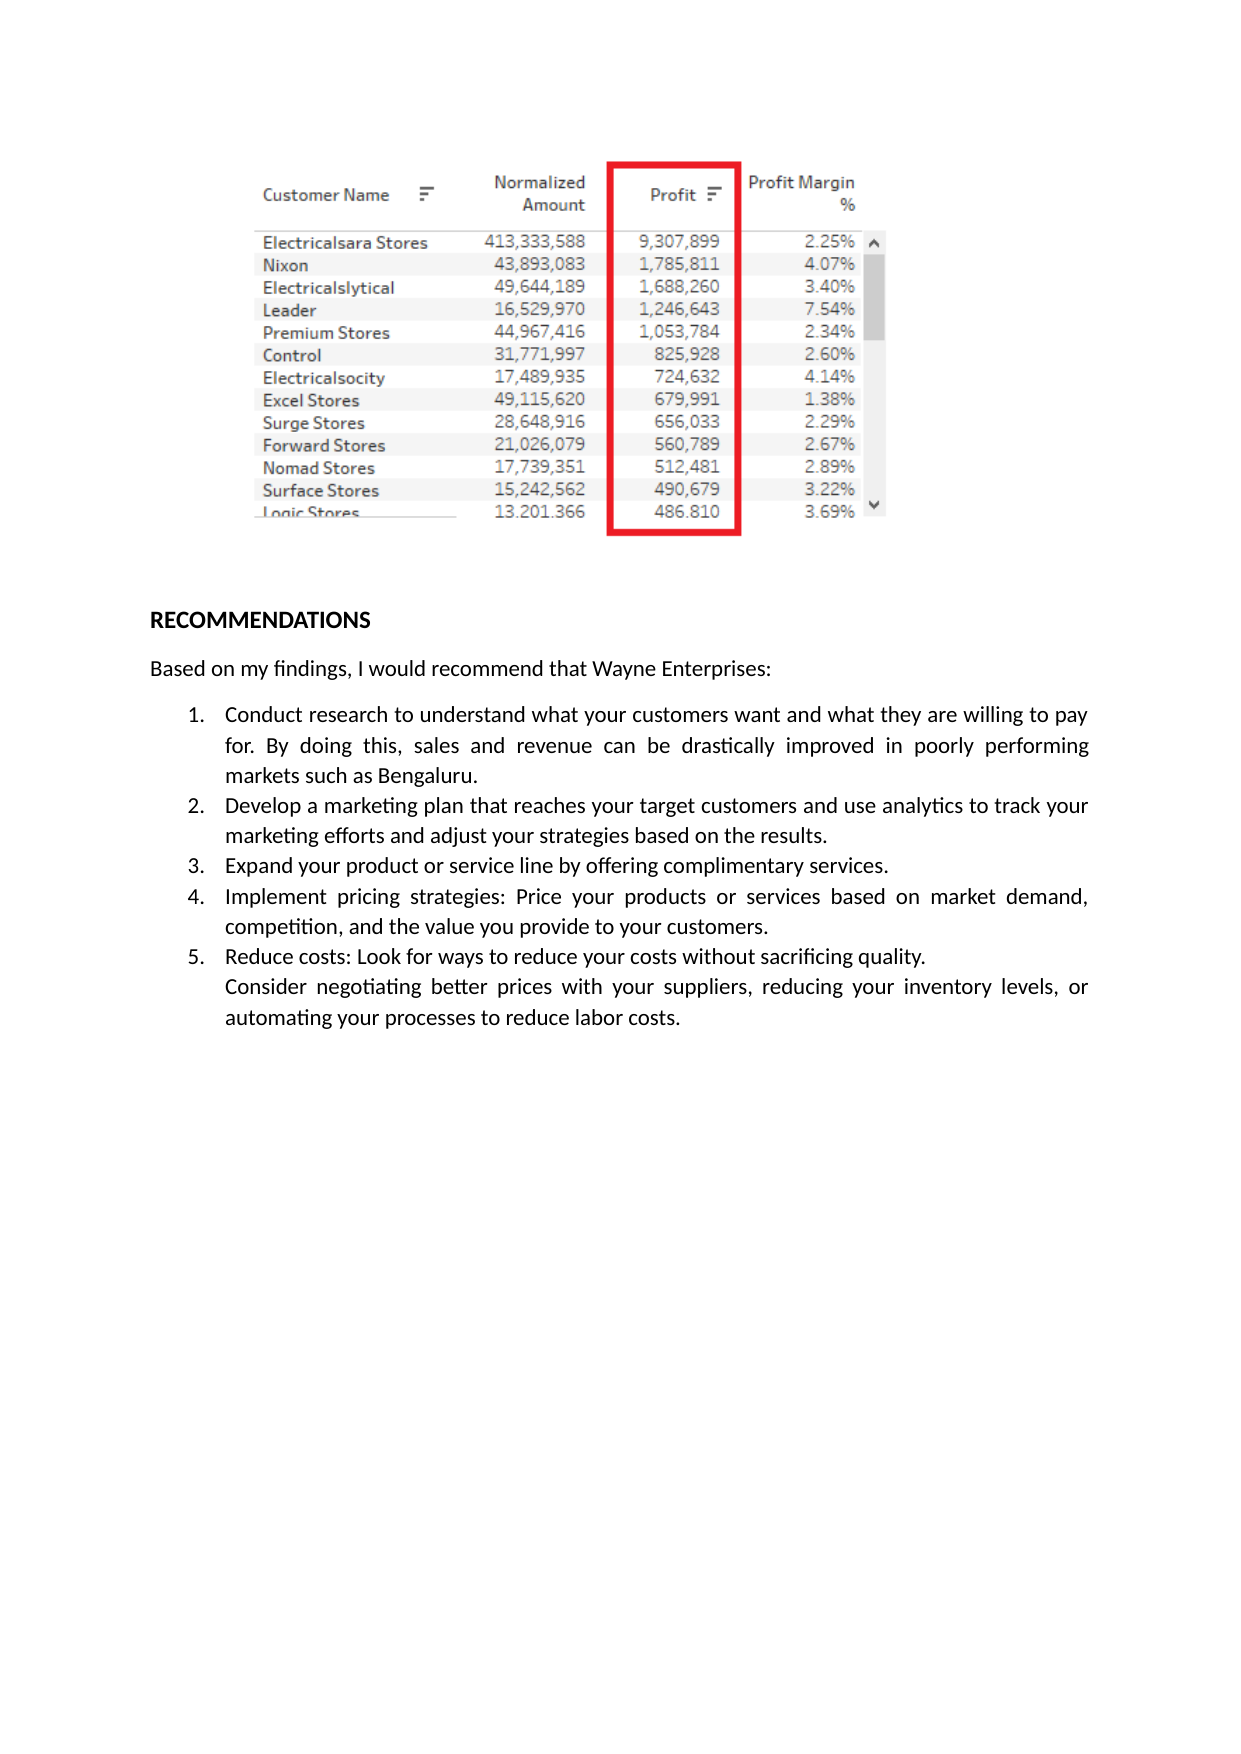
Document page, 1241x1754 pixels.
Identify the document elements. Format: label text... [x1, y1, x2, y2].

text RECOMMENDATIONS [150, 604, 1090, 634]
list Expand your product or service line by offering complimentary services. [187, 852, 1090, 879]
list Reduce costs: Look for ways to reduce your costs without sacrificing quality. [187, 942, 1090, 970]
list Conduct research to understand what your customers want and what they are willing to pay for. By doing this, sales and revenue can be drastically improved in poorly performing markets such as Bengaluru. [187, 701, 1090, 789]
picture [225, 150, 896, 539]
list Implement pricing strategies: Price your products or services based on market demand, competition, and the value you provide to your customers. [187, 882, 1090, 940]
list Consider negotiating better prices with your suppliers, reducing your inventory levels, or automating your processes to reduce labor costs. [225, 972, 1090, 1031]
list Develop a marketing plan that reaches your target customers and use analytics to track your marketing efforts and adjust your strategies based on the results. [187, 791, 1090, 849]
text Based on my findings, I would recommend that Wayne Enterprises: [150, 654, 1090, 682]
